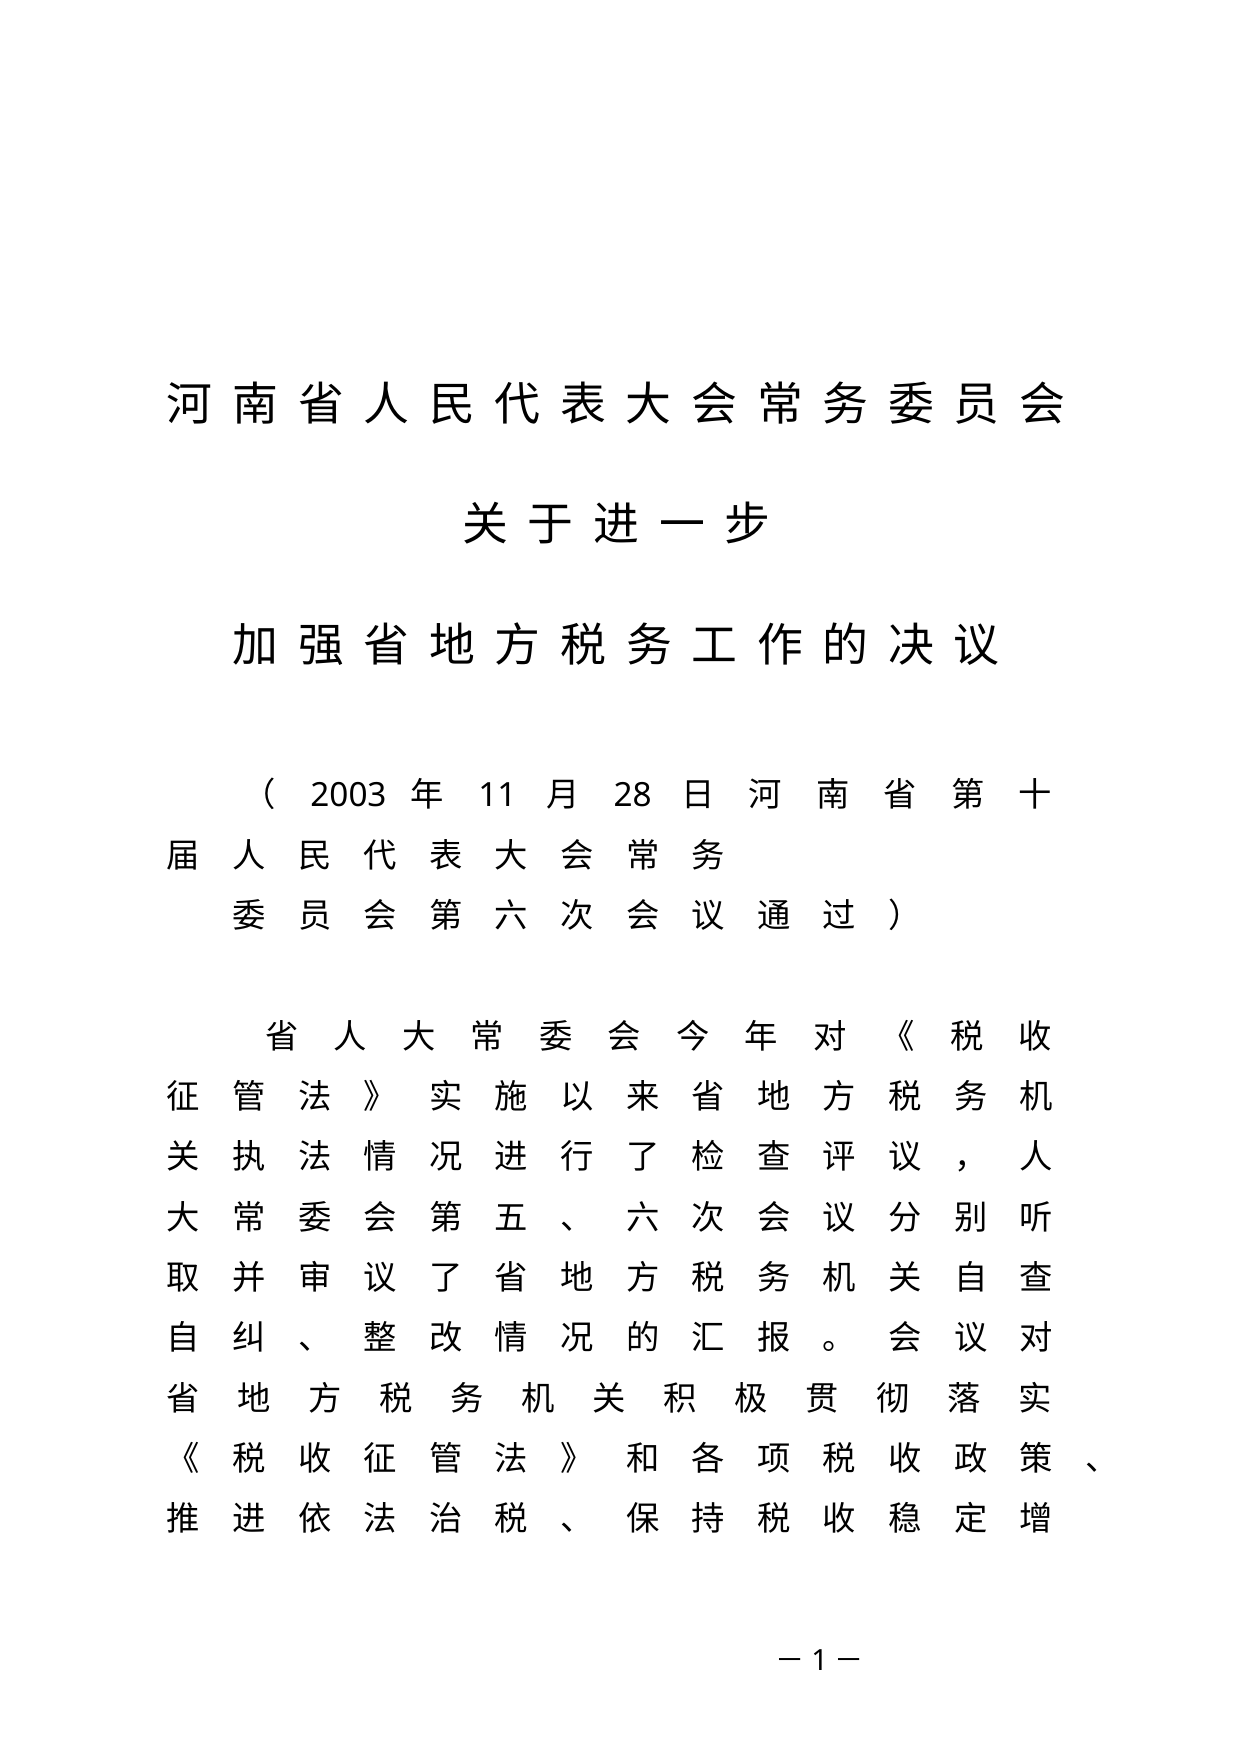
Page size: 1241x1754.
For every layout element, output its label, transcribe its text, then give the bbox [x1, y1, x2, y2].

text （2003年11月28日河南省第十届人民代表大会常务 [167, 762, 1085, 883]
text 委员会第六次会议通过） [167, 883, 1085, 943]
text 加强省地方税务工作的决议 [167, 581, 1085, 702]
text 河南省人民代表大会常务委员会关于进一步 [167, 340, 1085, 581]
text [167, 1003, 1085, 1546]
